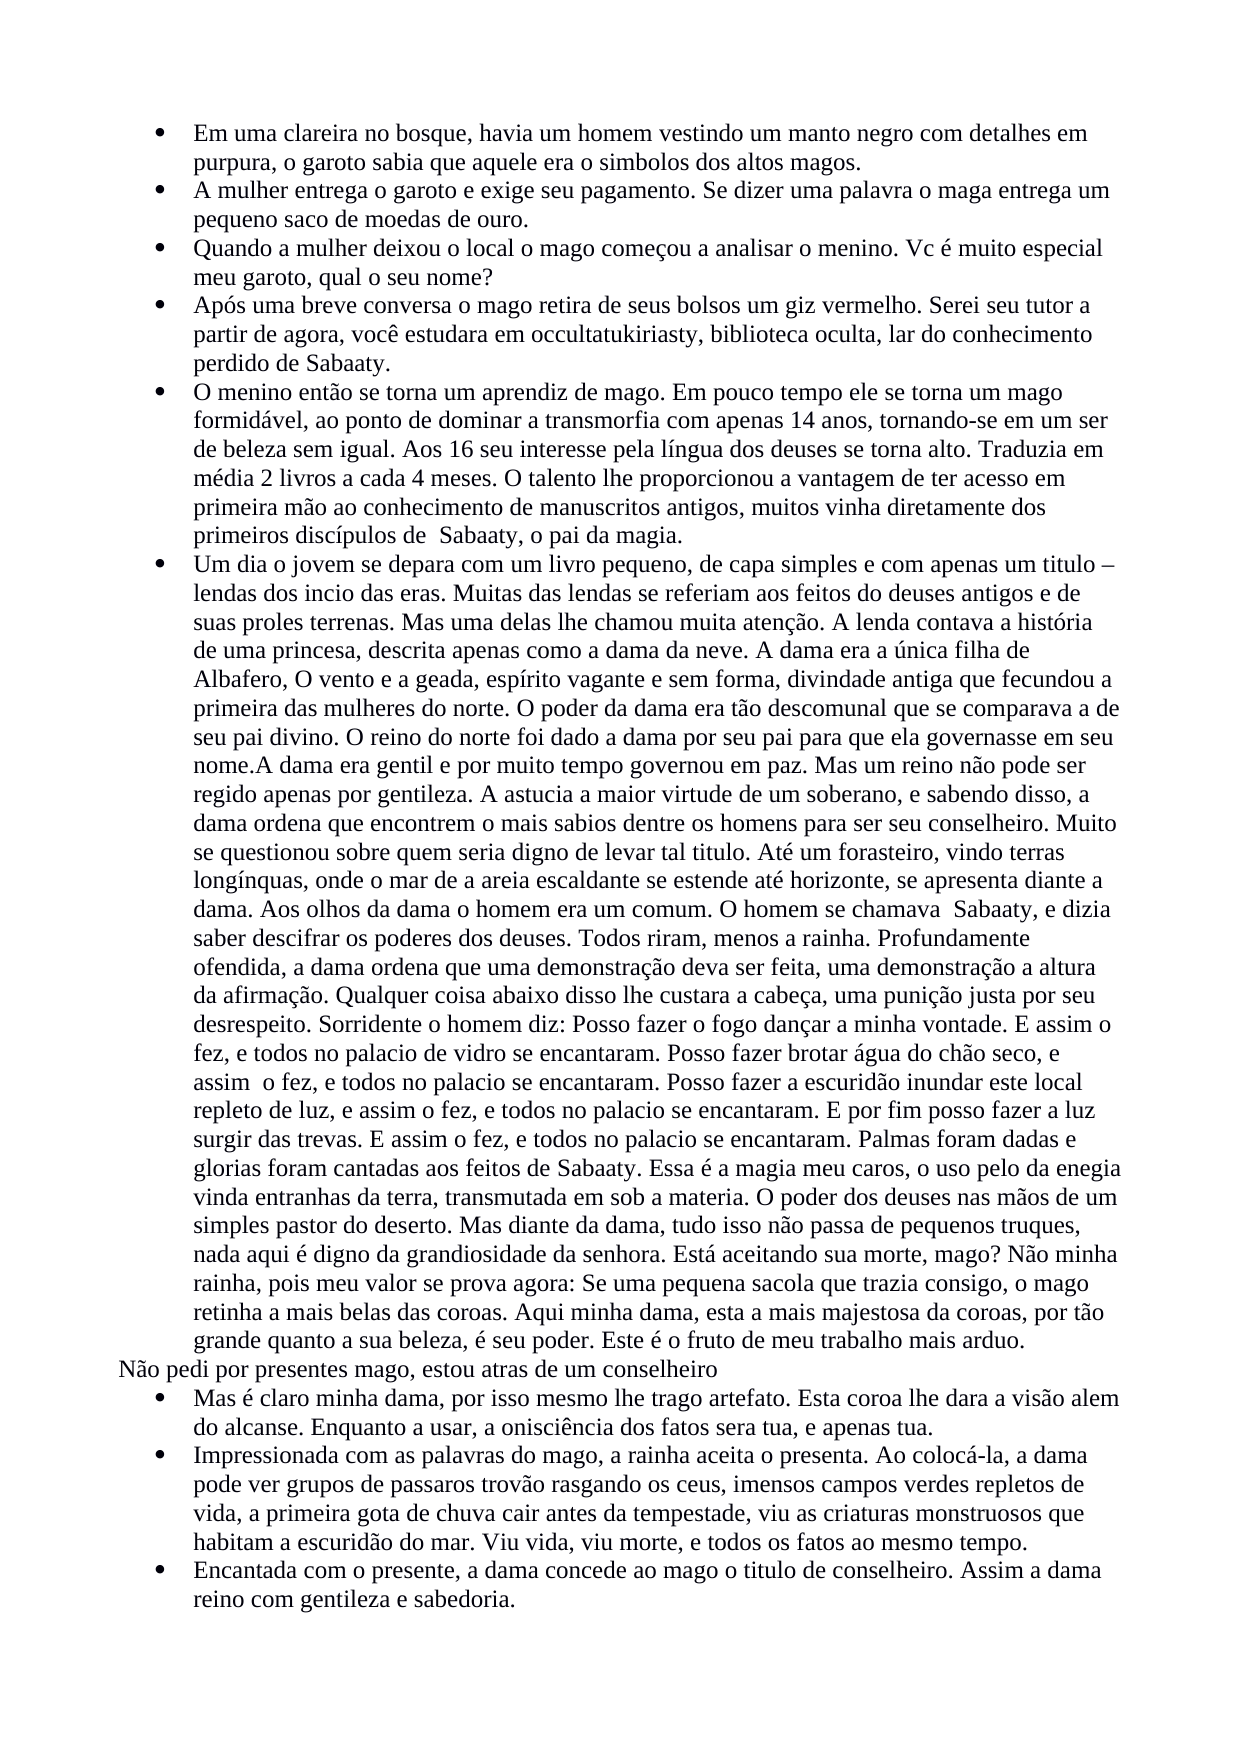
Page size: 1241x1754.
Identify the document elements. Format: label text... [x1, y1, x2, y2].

list Em uma clareira no bosque, havia um homem vestindo um manto negro com detalhes em purpura, o garoto sabia que aquele era o simbolos dos altos magos. [156, 118, 1122, 176]
list Encantada com o presente, a dama concede ao mago o titulo de conselheiro. Assim a dama reino com gentileza e sabedoria. [156, 1556, 1122, 1613]
list Quando a mulher deixou o local o mago começou a analisar o menino. Vc é muito especial meu garoto, qual o seu nome? [156, 233, 1122, 291]
list O menino então se torna um aprendiz de mago. Em pouco tempo ele se torna um mago formidável, ao ponto de dominar a transmorfia com apenas 14 anos, tornando-se em um ser de beleza sem igual. Aos 16 seu interesse pela língua dos deuses se torna alto. Traduzia em média 2 livros a cada 4 meses. O talento lhe proporcionou a vantagem de ter acesso em primeira mão ao conhecimento de manuscritos antigos, muitos vinha diretamente dos primeiros discípulos de Sabaaty, o pai da magia. [156, 377, 1122, 549]
list Impressionada com as palavras do mago, a rainha aceita o presenta. Ao colocá-la, a dama pode ver grupos de passaros trovão rasgando os ceus, imensos campos verdes repletos de vida, a primeira gota de chuva cair antes da tempestade, viu as criaturas monstruosos que habitam a escuridão do mar. Viu vida, viu morte, e todos os fatos ao mesmo tempo. [156, 1441, 1122, 1556]
list A mulher entrega o garoto e exige seu pagamento. Se dizer uma palavra o maga entrega um pequeno saco de moedas de ouro. [156, 176, 1122, 233]
list Não pedi por presentes mago, estou atras de um conselheiro [118, 1354, 1122, 1383]
list Após uma breve conversa o mago retira de seus bolsos um giz vermelho. Serei seu tutor a partir de agora, você estudara em occultatukiriasty, biblioteca oculta, lar do conhecimento perdido de Sabaaty. [156, 291, 1122, 377]
list Mas é claro minha dama, por isso mesmo lhe trago artefato. Esta coroa lhe dara a visão alem do alcanse. Enquanto a usar, a onisciência dos fatos sera tua, e apenas tua. [156, 1383, 1122, 1441]
